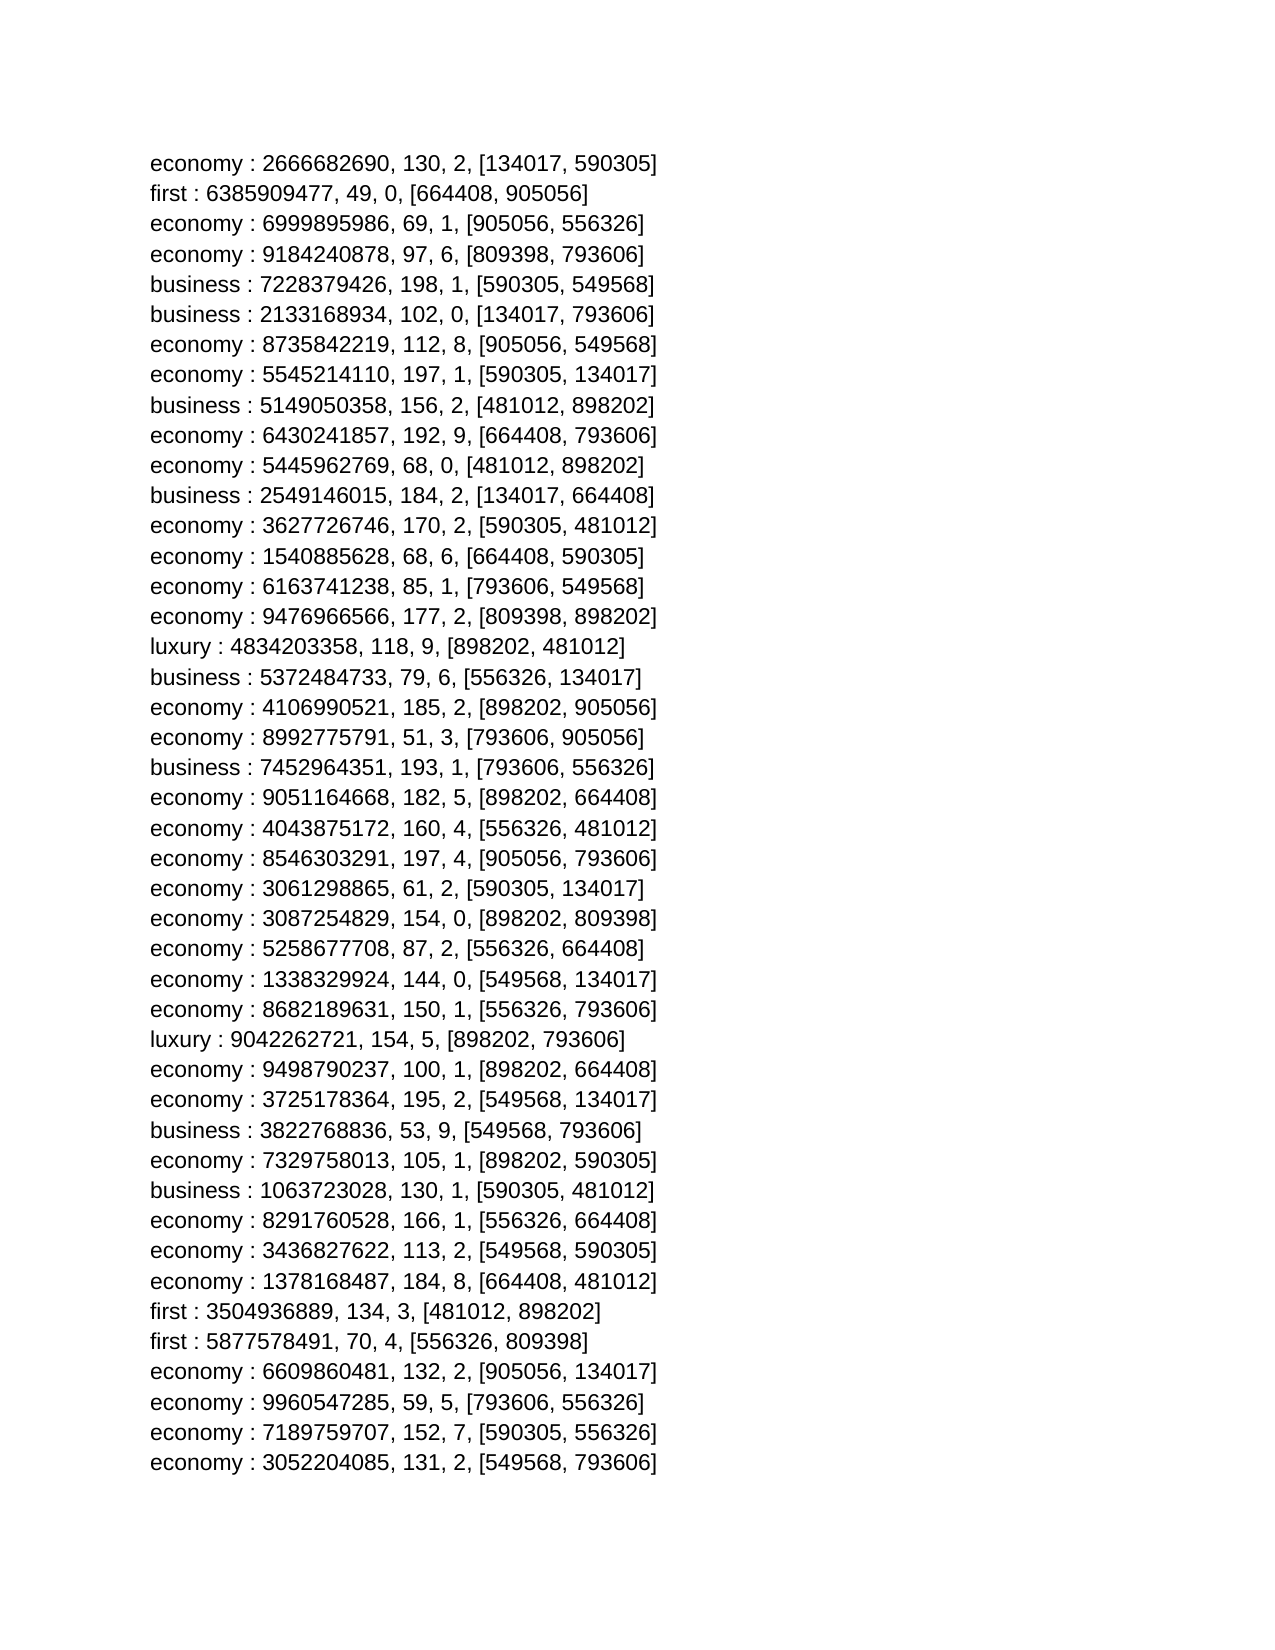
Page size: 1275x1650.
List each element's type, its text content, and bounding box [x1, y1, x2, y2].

text economy : 3061298865, 61, 2, [590305, 134017] [150, 875, 1125, 901]
text first : 3504936889, 134, 3, [481012, 898202] [150, 1298, 1125, 1324]
text economy : 8682189631, 150, 1, [556326, 793606] [150, 996, 1125, 1022]
text economy : 6163741238, 85, 1, [793606, 549568] [150, 573, 1125, 599]
text economy : 9184240878, 97, 6, [809398, 793606] [150, 241, 1125, 267]
text economy : 3087254829, 154, 0, [898202, 809398] [150, 905, 1125, 932]
text economy : 8546303291, 197, 4, [905056, 793606] [150, 845, 1125, 871]
text business : 7228379426, 198, 1, [590305, 549568] [150, 271, 1125, 297]
text economy : 1338329924, 144, 0, [549568, 134017] [150, 966, 1125, 992]
text economy : 8992775791, 51, 3, [793606, 905056] [150, 724, 1125, 750]
text first : 5877578491, 70, 4, [556326, 809398] [150, 1328, 1125, 1354]
text business : 3822768836, 53, 9, [549568, 793606] [150, 1117, 1125, 1143]
text economy : 9476966566, 177, 2, [809398, 898202] [150, 603, 1125, 629]
text economy : 3052204085, 131, 2, [549568, 793606] [150, 1449, 1125, 1475]
text economy : 3436827622, 113, 2, [549568, 590305] [150, 1237, 1125, 1264]
text economy : 5445962769, 68, 0, [481012, 898202] [150, 452, 1125, 478]
text business : 2549146015, 184, 2, [134017, 664408] [150, 482, 1125, 509]
text economy : 5258677708, 87, 2, [556326, 664408] [150, 935, 1125, 962]
text business : 1063723028, 130, 1, [590305, 481012] [150, 1177, 1125, 1203]
text economy : 7329758013, 105, 1, [898202, 590305] [150, 1147, 1125, 1173]
text luxury : 4834203358, 118, 9, [898202, 481012] [150, 633, 1125, 660]
text economy : 6430241857, 192, 9, [664408, 793606] [150, 422, 1125, 448]
text economy : 6999895986, 69, 1, [905056, 556326] [150, 210, 1125, 237]
text economy : 4043875172, 160, 4, [556326, 481012] [150, 814, 1125, 841]
text first : 6385909477, 49, 0, [664408, 905056] [150, 180, 1125, 207]
text economy : 7189759707, 152, 7, [590305, 556326] [150, 1419, 1125, 1445]
text business : 7452964351, 193, 1, [793606, 556326] [150, 754, 1125, 781]
text economy : 3627726746, 170, 2, [590305, 481012] [150, 512, 1125, 539]
text economy : 4106990521, 185, 2, [898202, 905056] [150, 694, 1125, 720]
text business : 2133168934, 102, 0, [134017, 793606] [150, 301, 1125, 327]
text business : 5149050358, 156, 2, [481012, 898202] [150, 392, 1125, 418]
text economy : 2666682690, 130, 2, [134017, 590305] [150, 150, 1125, 176]
text economy : 3725178364, 195, 2, [549568, 134017] [150, 1086, 1125, 1113]
text economy : 8291760528, 166, 1, [556326, 664408] [150, 1207, 1125, 1234]
text economy : 8735842219, 112, 8, [905056, 549568] [150, 331, 1125, 358]
text business : 5372484733, 79, 6, [556326, 134017] [150, 663, 1125, 690]
text economy : 1540885628, 68, 6, [664408, 590305] [150, 543, 1125, 569]
text economy : 6609860481, 132, 2, [905056, 134017] [150, 1358, 1125, 1385]
text luxury : 9042262721, 154, 5, [898202, 793606] [150, 1026, 1125, 1052]
text economy : 1378168487, 184, 8, [664408, 481012] [150, 1268, 1125, 1294]
text economy : 9051164668, 182, 5, [898202, 664408] [150, 784, 1125, 811]
text economy : 9960547285, 59, 5, [793606, 556326] [150, 1388, 1125, 1415]
text economy : 5545214110, 197, 1, [590305, 134017] [150, 361, 1125, 388]
text economy : 9498790237, 100, 1, [898202, 664408] [150, 1056, 1125, 1083]
